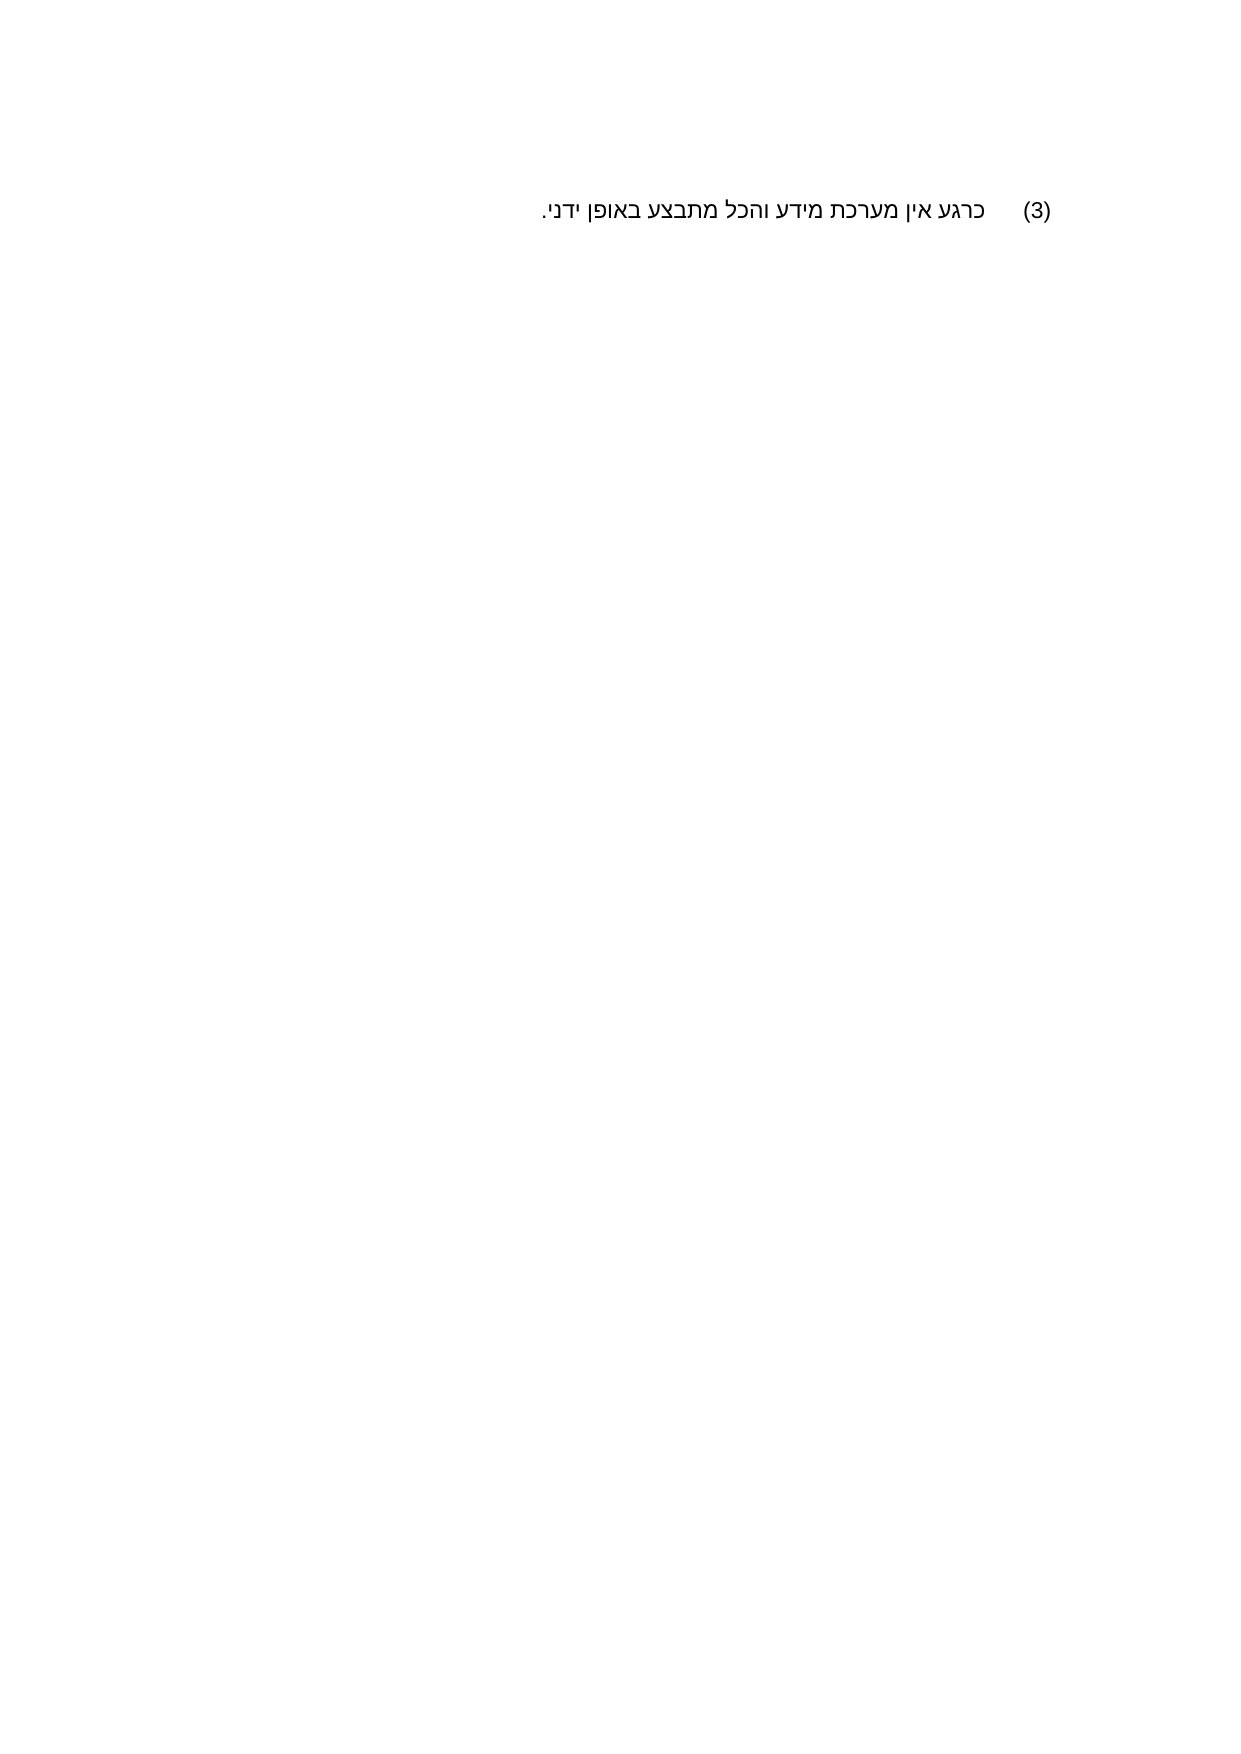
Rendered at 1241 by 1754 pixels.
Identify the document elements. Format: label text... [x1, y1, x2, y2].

list כרגע אין מערכת מידע והכל מתבצע באופן ידני. [187, 197, 1023, 223]
